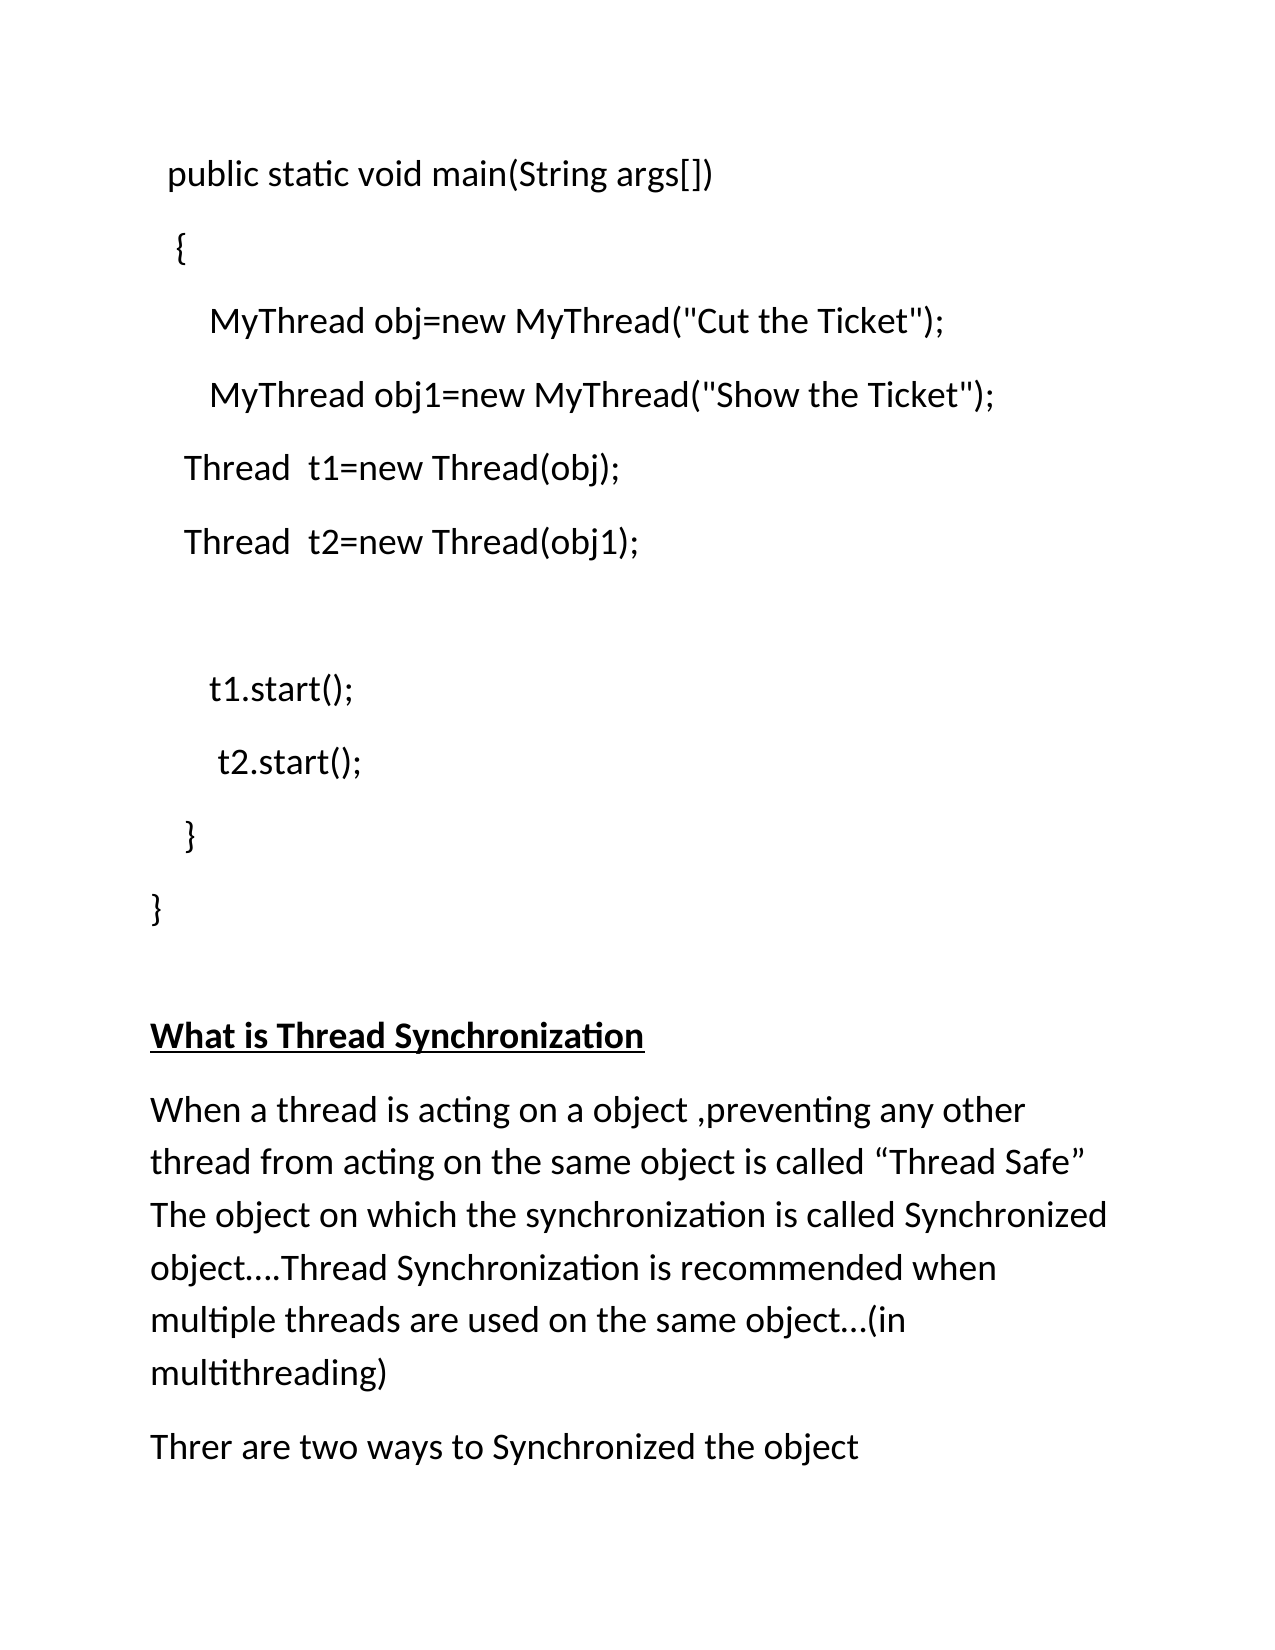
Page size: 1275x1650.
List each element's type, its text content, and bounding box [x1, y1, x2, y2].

text Threr are two ways to Synchronized the object [150, 1423, 1125, 1468]
text When a thread is acting on a object ,preventing any other thread from acting on the same object is called “Thread Safe” The object on which the synchronization is called Synchronized object….Thread Synchronization is recommended when multiple threads are used on the same object…(in multithreading) [150, 1086, 1125, 1395]
text MyThread obj1=new MyThread("Show the Ticket"); [150, 371, 1125, 416]
text } [150, 812, 1125, 858]
text public static void main(String args[]) [150, 150, 1125, 196]
text } [150, 885, 1125, 931]
text What is Thread Synchronization [150, 1012, 1125, 1058]
text { [150, 223, 1125, 269]
text MyThread obj=new MyThread("Cut the Ticket"); [150, 297, 1125, 343]
text Thread t2=new Thread(obj1); [150, 518, 1125, 563]
text t2.start(); [150, 738, 1125, 784]
text Thread t1=new Thread(obj); [150, 444, 1125, 490]
text t1.start(); [150, 665, 1125, 711]
